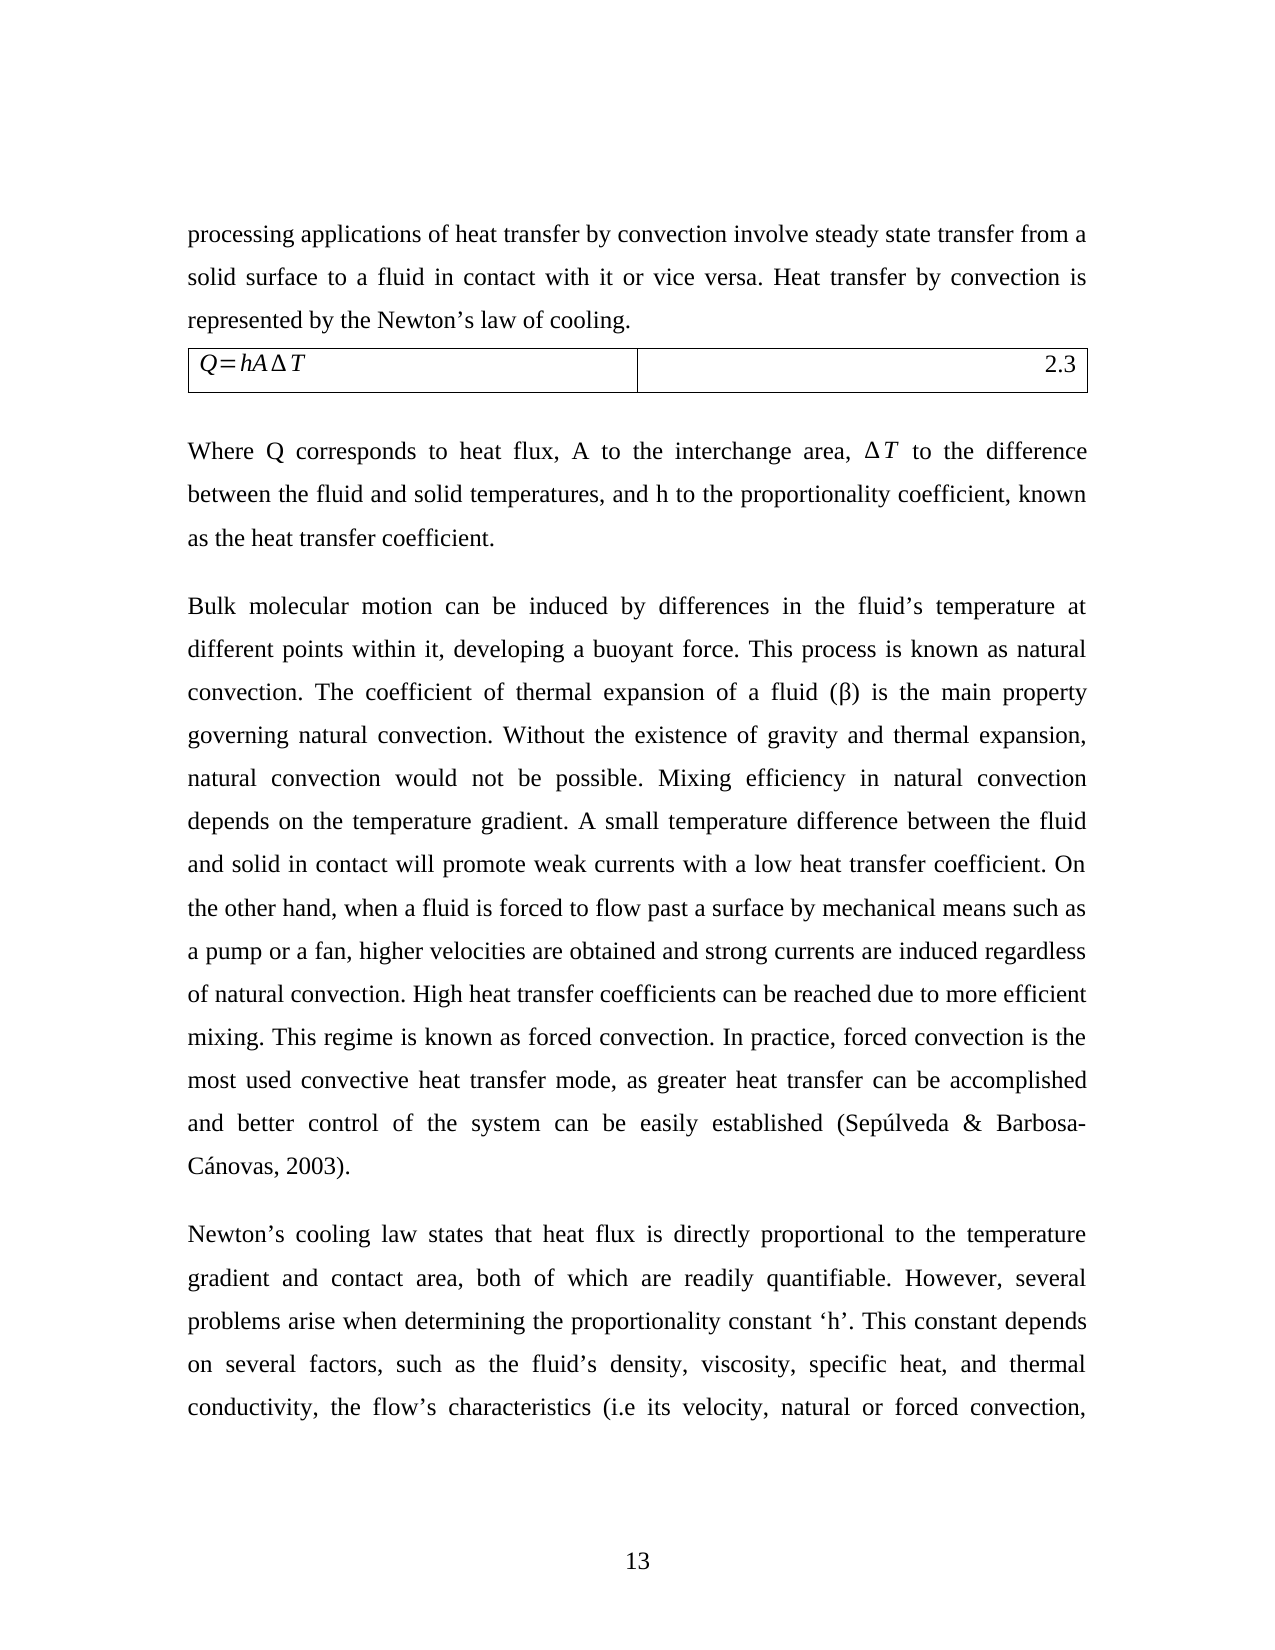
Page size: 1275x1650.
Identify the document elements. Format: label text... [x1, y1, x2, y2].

table_header 2.3 [638, 349, 1087, 392]
text Bulk molecular motion can be induced by differences in the fluid’s temperature at different points within it, developing a buoyant force. This process is known as natural convection. The coefficient of thermal expansion of a fluid (β) is the main property governing natural convection. Without the existence of gravity and thermal expansion, natural convection would not be possible. Mixing efficiency in natural convection depends on the temperature gradient. A small temperature difference between the fluid and solid in contact will promote weak currents with a low heat transfer coefficient. On the other hand, when a fluid is forced to flow past a surface by mechanical means such as a pump or a fan, higher velocities are obtained and strong currents are induced regardless of natural convection. High heat transfer coefficients can be reached due to more efficient mixing. This regime is known as forced convection. In practice, forced convection is the most used convective heat transfer mode, as greater heat transfer can be accomplished and better control of the system can be easily established (Sepúlveda & Barbosa-Cánovas, 2003). [187, 591, 1087, 1180]
text Where Q corresponds to heat flux, A to the interchange area, to the difference between the fluid and solid temperatures, and h to the proportionality coefficient, known as the heat transfer coefficient. [187, 436, 1087, 551]
table_header [189, 349, 637, 392]
